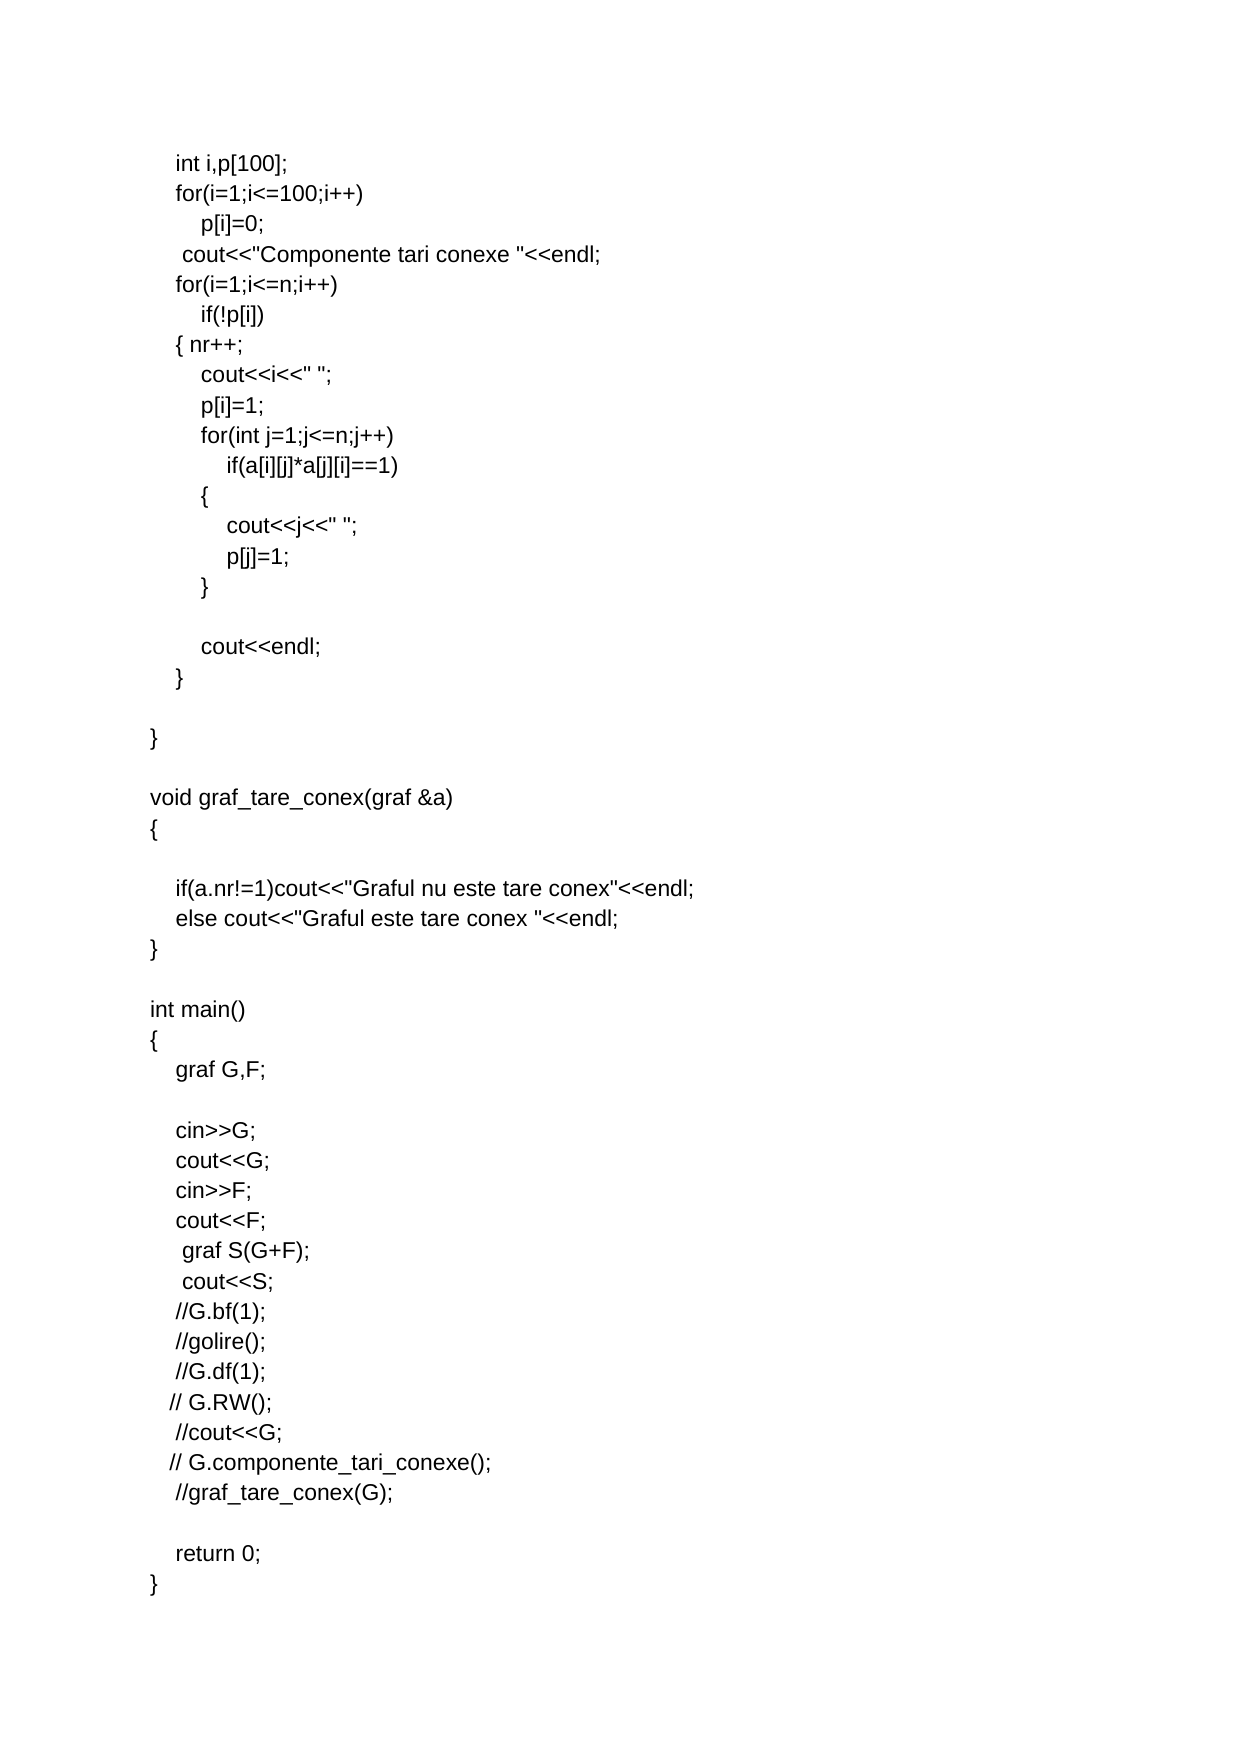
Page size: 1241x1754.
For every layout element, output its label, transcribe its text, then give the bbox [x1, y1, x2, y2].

text cout<<j<<" "; [150, 512, 1090, 539]
text for(int j=1;j<=n;j++) [150, 422, 1090, 448]
text p[i]=1; [150, 392, 1090, 418]
text cout<<endl; [150, 633, 1090, 660]
text //cout<<G; [150, 1419, 1090, 1445]
text p[j]=1; [150, 543, 1090, 569]
text p[i]=0; [150, 210, 1090, 237]
text { [150, 482, 1090, 509]
text } [150, 1570, 1090, 1596]
text { nr++; [150, 331, 1090, 358]
text void graf_tare_conex(graf &a) [150, 784, 1090, 811]
text return 0; [150, 1539, 1090, 1566]
text graf S(G+F); [150, 1237, 1090, 1264]
text //graf_tare_conex(G); [150, 1479, 1090, 1506]
text // G.componente_tari_conexe(); [150, 1449, 1090, 1475]
text } [150, 663, 1090, 690]
text cin>>F; [150, 1177, 1090, 1203]
text if(a.nr!=1)cout<<"Graful nu este tare conex"<<endl; [150, 875, 1090, 901]
text } [150, 724, 1090, 750]
text cin>>G; [150, 1117, 1090, 1143]
text } [150, 573, 1090, 599]
text //G.bf(1); [150, 1298, 1090, 1324]
text cout<<"Componente tari conexe "<<endl; [150, 241, 1090, 267]
text //golire(); [150, 1328, 1090, 1354]
text for(i=1;i<=n;i++) [150, 271, 1090, 297]
text { [150, 1026, 1090, 1052]
text cout<<F; [150, 1207, 1090, 1234]
text cout<<i<<" "; [150, 361, 1090, 388]
text graf G,F; [150, 1056, 1090, 1083]
text cout<<S; [150, 1268, 1090, 1294]
text int i,p[100]; [150, 150, 1090, 176]
text cout<<G; [150, 1147, 1090, 1173]
text if(!p[i]) [150, 301, 1090, 327]
text } [150, 935, 1090, 962]
text int main() [150, 996, 1090, 1022]
text // G.RW(); [150, 1388, 1090, 1415]
text if(a[i][j]*a[j][i]==1) [150, 452, 1090, 478]
text else cout<<"Graful este tare conex "<<endl; [150, 905, 1090, 932]
text { [150, 814, 1090, 841]
text //G.df(1); [150, 1358, 1090, 1385]
text for(i=1;i<=100;i++) [150, 180, 1090, 207]
